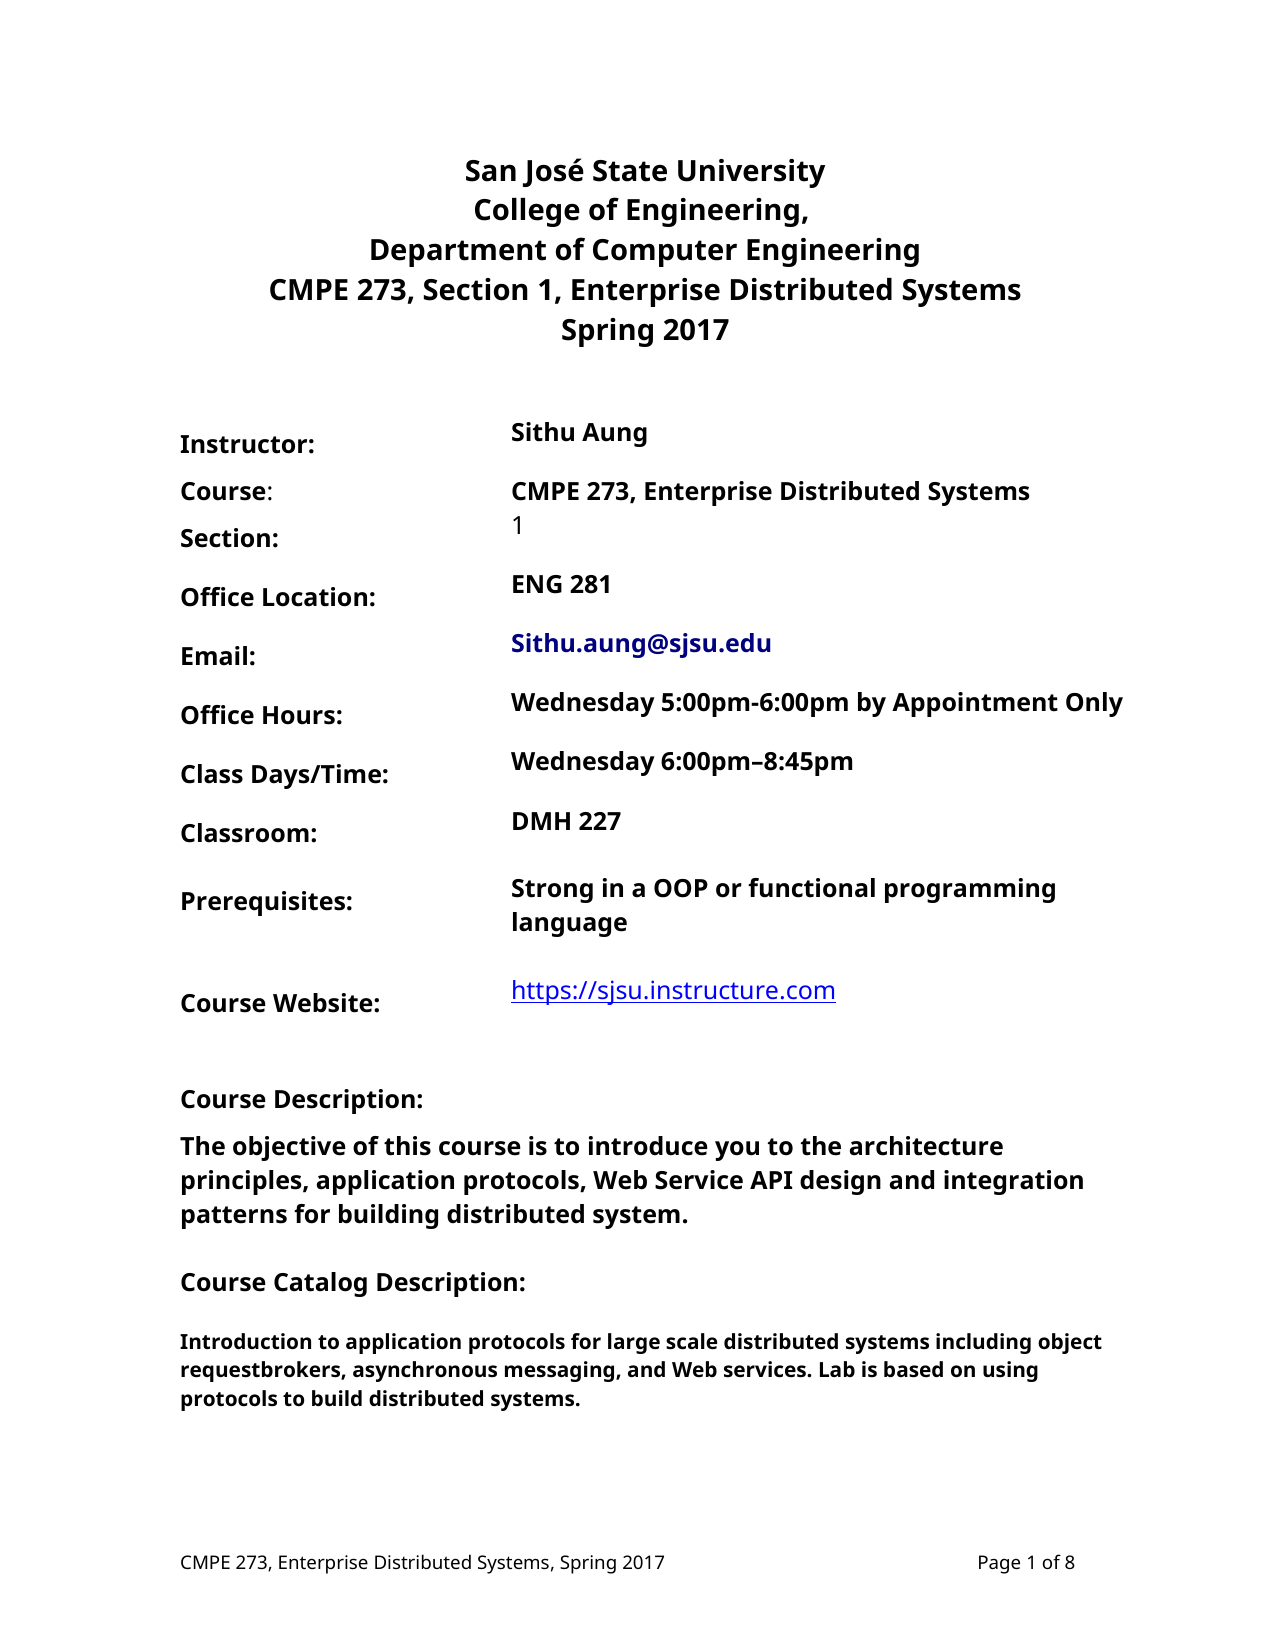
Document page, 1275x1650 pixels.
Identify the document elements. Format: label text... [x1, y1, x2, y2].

table_cell Section: [169, 508, 499, 567]
table_header Instructor: [169, 415, 499, 474]
table_cell Sithu.aung@sjsu.edu [500, 626, 1174, 685]
table_cell Class Days/Time: [169, 744, 499, 803]
table_cell Wednesday 6:00pm–8:45pm [500, 744, 1174, 803]
table_cell Office Location: [169, 567, 499, 626]
table_cell DMH 227 [500, 803, 1174, 871]
table_cell Email: [169, 626, 499, 685]
table_cell Course: [169, 474, 499, 508]
subtitle Course Description: [180, 1082, 1110, 1116]
text Introduction to application protocols for large scale distributed systems including object requestbrokers, asynchronous messaging, and Web services. Lab is based on using protocols to build distributed systems. [180, 1327, 1110, 1412]
table_cell Office Hours: [169, 685, 499, 744]
table_cell Strong in a OOP or functional programming language [500, 871, 1174, 973]
table_cell https://sjsu.instructure.com [500, 973, 1174, 1032]
text The objective of this course is to introduce you to the architecture principles, application protocols, Web Service API design and integration patterns for building distributed system. [180, 1128, 1110, 1231]
text Course Catalog Description: [180, 1265, 1110, 1299]
table_cell Course Website: [169, 973, 499, 1032]
table_cell Wednesday 5:00pm-6:00pm by Appointment Only [500, 685, 1174, 744]
table_header Sithu Aung [500, 415, 1174, 474]
table_cell Prerequisites: [169, 871, 499, 973]
subtitle San José State University College of Engineering, Department of Computer Engineering CMPE 273, Section 1, Enterprise Distributed Systems Spring 2017 [180, 150, 1110, 348]
table_cell Classroom: [169, 803, 499, 871]
table_cell 1 [500, 508, 1174, 567]
table_cell CMPE 273, Enterprise Distributed Systems [500, 474, 1174, 508]
table_cell ENG 281 [500, 567, 1174, 626]
